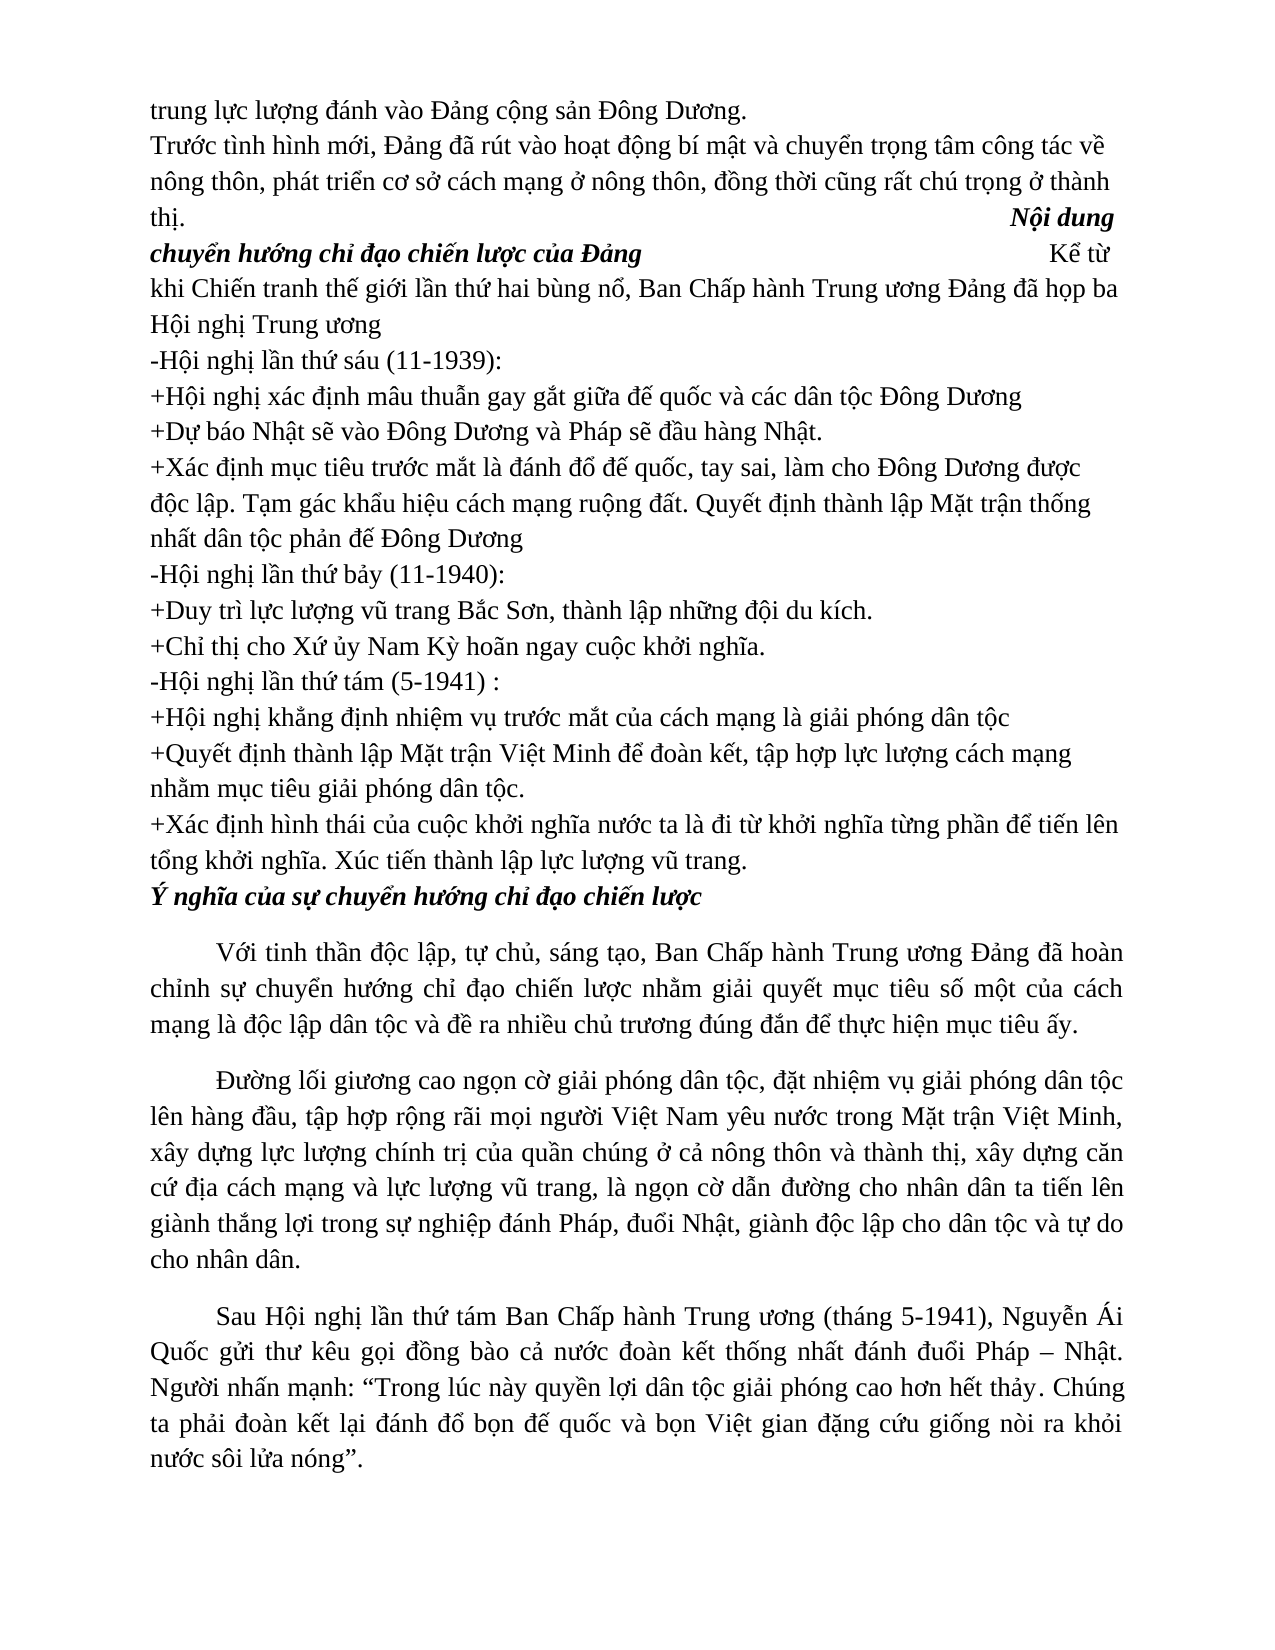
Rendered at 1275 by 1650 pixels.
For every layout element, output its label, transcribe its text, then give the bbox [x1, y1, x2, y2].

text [150, 94, 1125, 911]
text Đường lối giương cao ngọn cờ giải phóng dân tộc, đặt nhiệm vụ giải phóng dân tộc lên hàng đầu, tập hợp rộng rãi mọi người Việt Nam yêu nước trong Mặt trận Việt Minh, xây dựng lực lượng chính trị của quần chúng ở cả nông thôn và thành thị, xây dựng căn cứ địa cách mạng và lực lượng vũ trang, là ngọn cờ dẫn đường cho nhân dân ta tiến lên giành thắng lợi trong sự nghiệp đánh Pháp, đuổi Nhật, giành độc lập cho dân tộc và tự do cho nhân dân. [150, 1064, 1125, 1274]
text Với tinh thần độc lập, tự chủ, sáng tạo, Ban Chấp hành Trung ương Đảng đã hoàn chỉnh sự chuyển hướng chỉ đạo chiến lược nhằm giải quyết mục tiêu số một của cách mạng là độc lập dân tộc và đề ra nhiều chủ trương đúng đắn để thực hiện mục tiêu ấy. [150, 936, 1125, 1039]
text Sau Hội nghị lần thứ tám Ban Chấp hành Trung ương (tháng 5-1941), Nguyễn Ái Quốc gửi thư kêu gọi đồng bào cả nước đoàn kết thống nhất đánh đuổi Pháp – Nhật. Người nhấn mạnh: “Trong lúc này quyền lợi dân tộc giải phóng cao hơn hết thảy. Chúng ta phải đoàn kết lại đánh đổ bọn đế quốc và bọn Việt gian đặng cứu giống nòi ra khỏi nước sôi lửa nóng”. [150, 1299, 1125, 1474]
